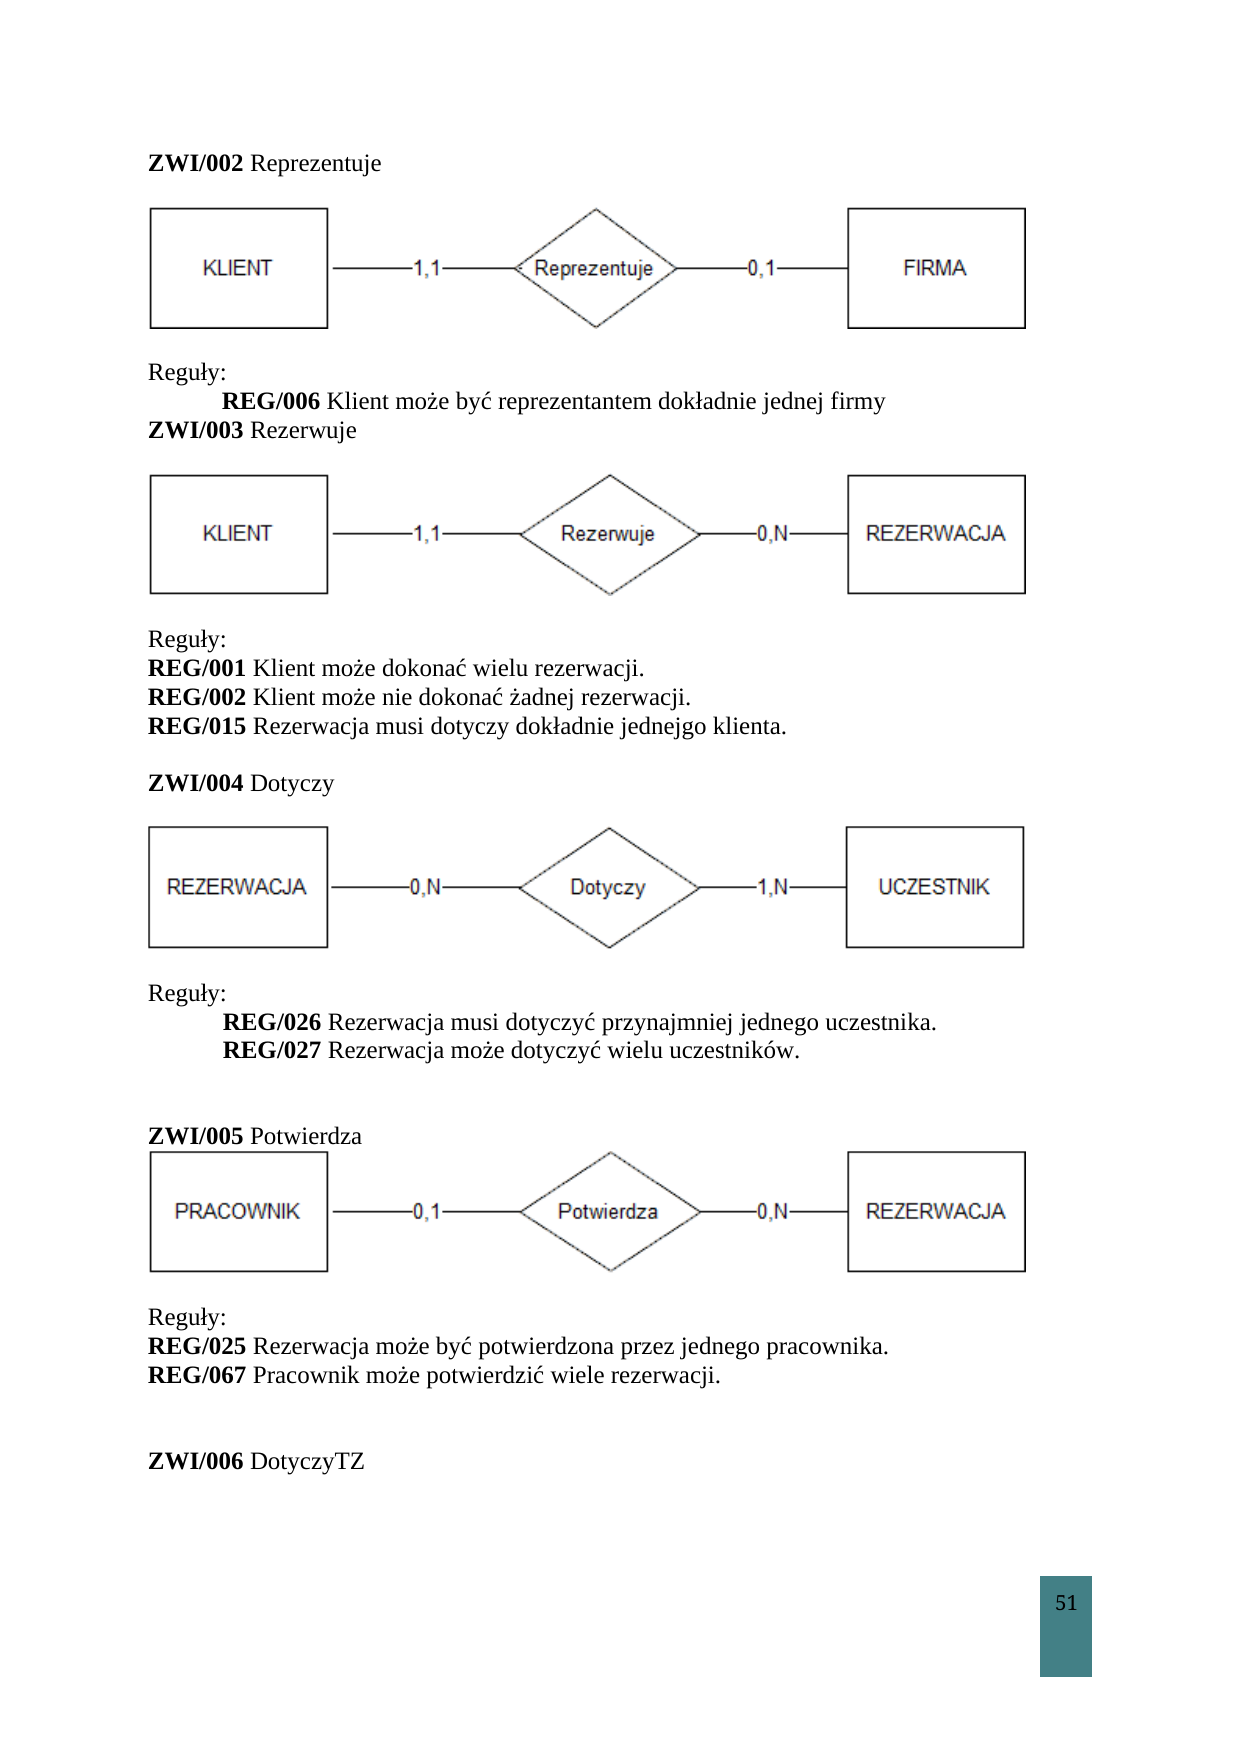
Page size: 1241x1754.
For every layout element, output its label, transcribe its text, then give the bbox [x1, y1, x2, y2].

picture [147, 472, 1026, 596]
text REG/025 Rezerwacja może być potwierdzona przez jednego pracownika. [148, 1331, 1092, 1360]
text Reguły: [148, 1302, 1092, 1331]
text REG/026 Rezerwacja musi dotyczyć przynajmniej jednego uczestnika. [148, 1007, 1092, 1036]
text REG/001 Klient może dokonać wielu rezerwacji. [148, 653, 1092, 682]
picture [147, 205, 1026, 329]
text REG/027 Rezerwacja może dotyczyć wielu uczestników. [148, 1036, 1092, 1064]
text ZWI/004 Dotyczy [148, 768, 1092, 797]
text Reguły: [148, 978, 1092, 1007]
picture [147, 825, 1026, 950]
text REG/067 Pracownik może potwierdzić wiele rezerwacji. [148, 1360, 1092, 1389]
text Reguły: [148, 357, 1092, 386]
text ZWI/003 Rezerwuje [148, 415, 1092, 444]
text REG/002 Klient może nie dokonać żadnej rezerwacji. [148, 682, 1092, 711]
text REG/006 Klient może być reprezentantem dokładnie jednej firmy [148, 386, 1092, 415]
text ZWI/006 DotyczyTZ [148, 1446, 1092, 1474]
picture [147, 1150, 1026, 1274]
text ZWI/002 Reprezentuje [148, 148, 1092, 176]
text Reguły: [148, 624, 1092, 653]
text REG/015 Rezerwacja musi dotyczy dokładnie jednejgo klienta. [148, 711, 1092, 739]
